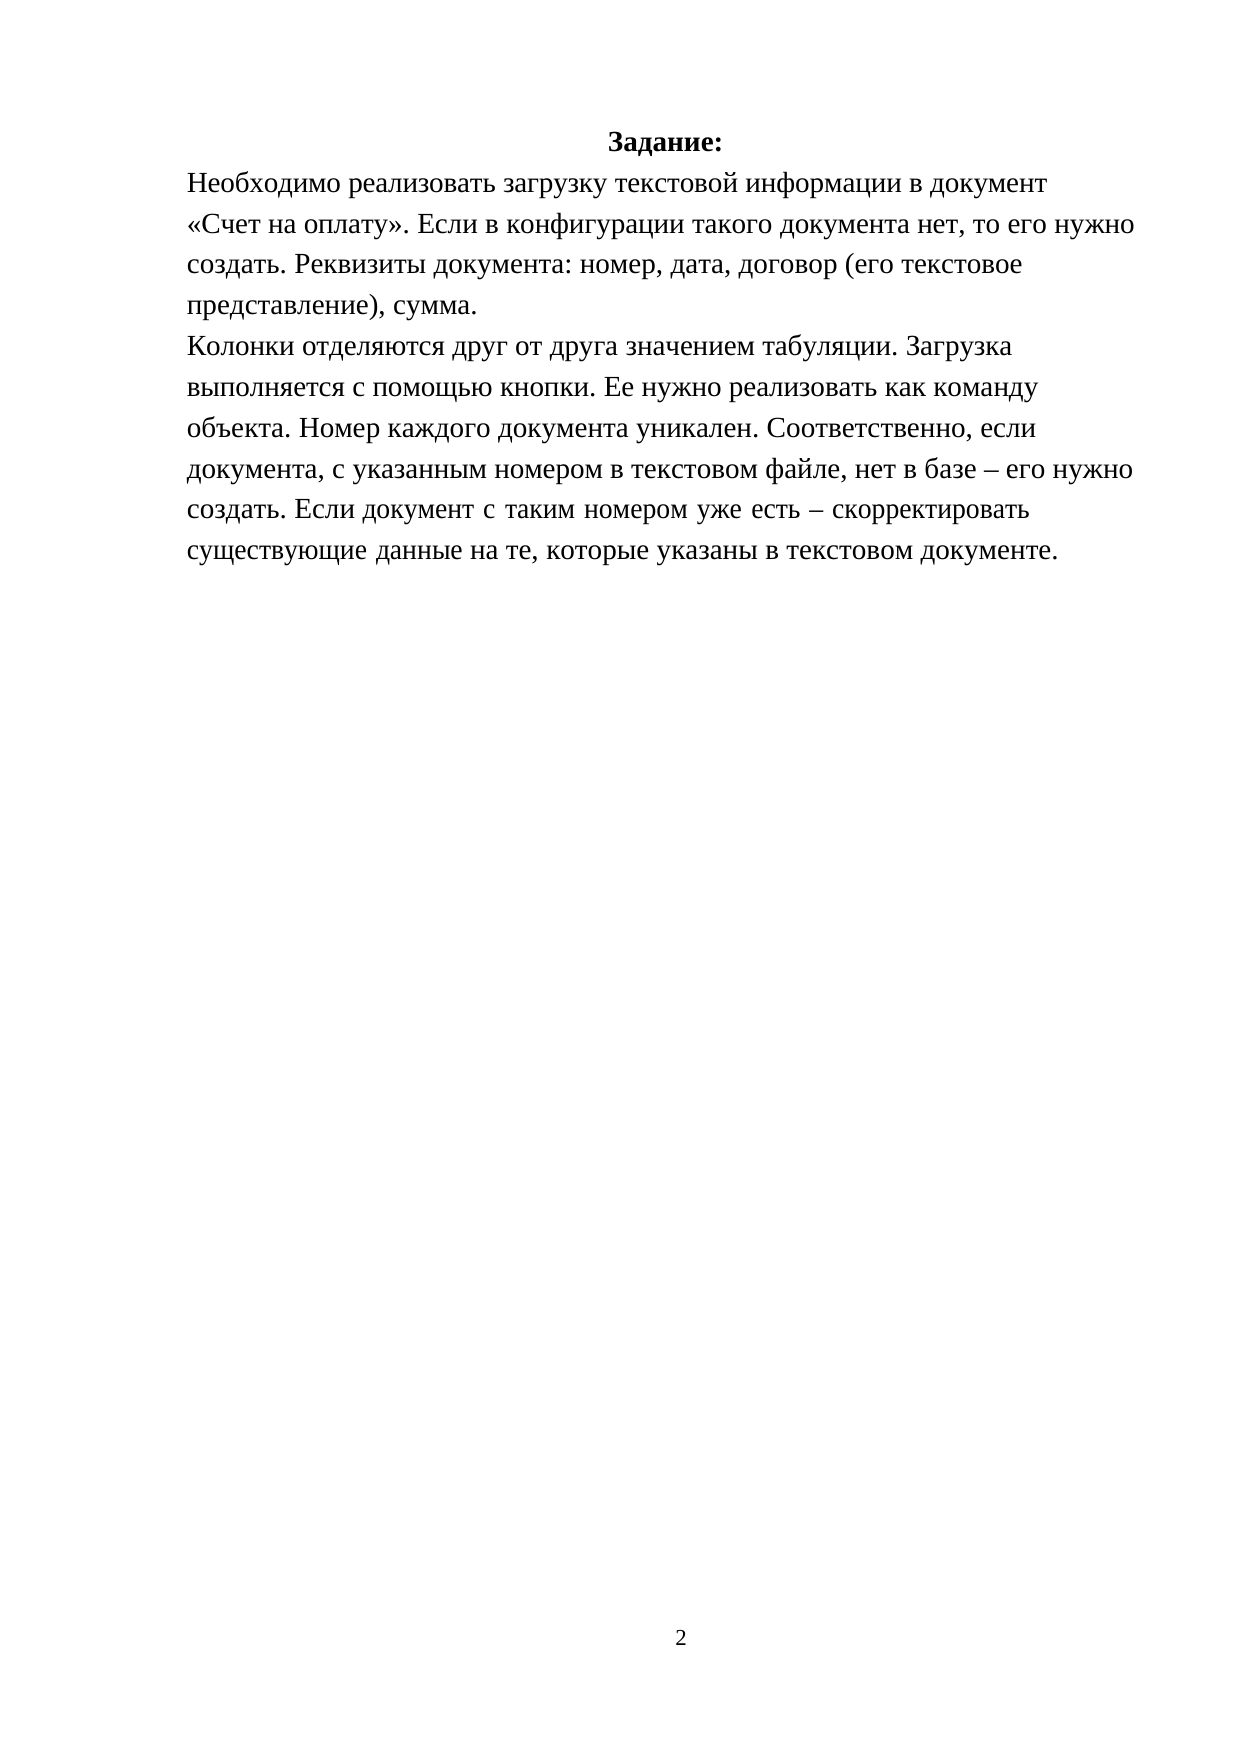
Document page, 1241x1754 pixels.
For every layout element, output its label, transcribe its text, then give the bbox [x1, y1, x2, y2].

text Необходимо реализовать загрузку текстовой информации в документ [187, 165, 1238, 198]
subtitle Задание: [608, 124, 1238, 158]
text Колонки отделяются друг от друга значением табуляции. Загрузка [187, 328, 1238, 362]
text «Счет на оплату». Если в конфигурации такого документа нет, то его нужно создать. Реквизиты документа: номер, дата, договор (его текстовое представление), сумма. [187, 206, 1144, 321]
text выполняется с помощью кнопки. Ее нужно реализовать как команду объекта. Номер каждого документа уникален. Соответственно, если документа, с указанным номером в текстовом файле, нет в базе – его нужно создать. Если документ с таким номером уже есть – скорректировать существующие данные на те, которые указаны в текстовом документе. [187, 369, 1144, 566]
